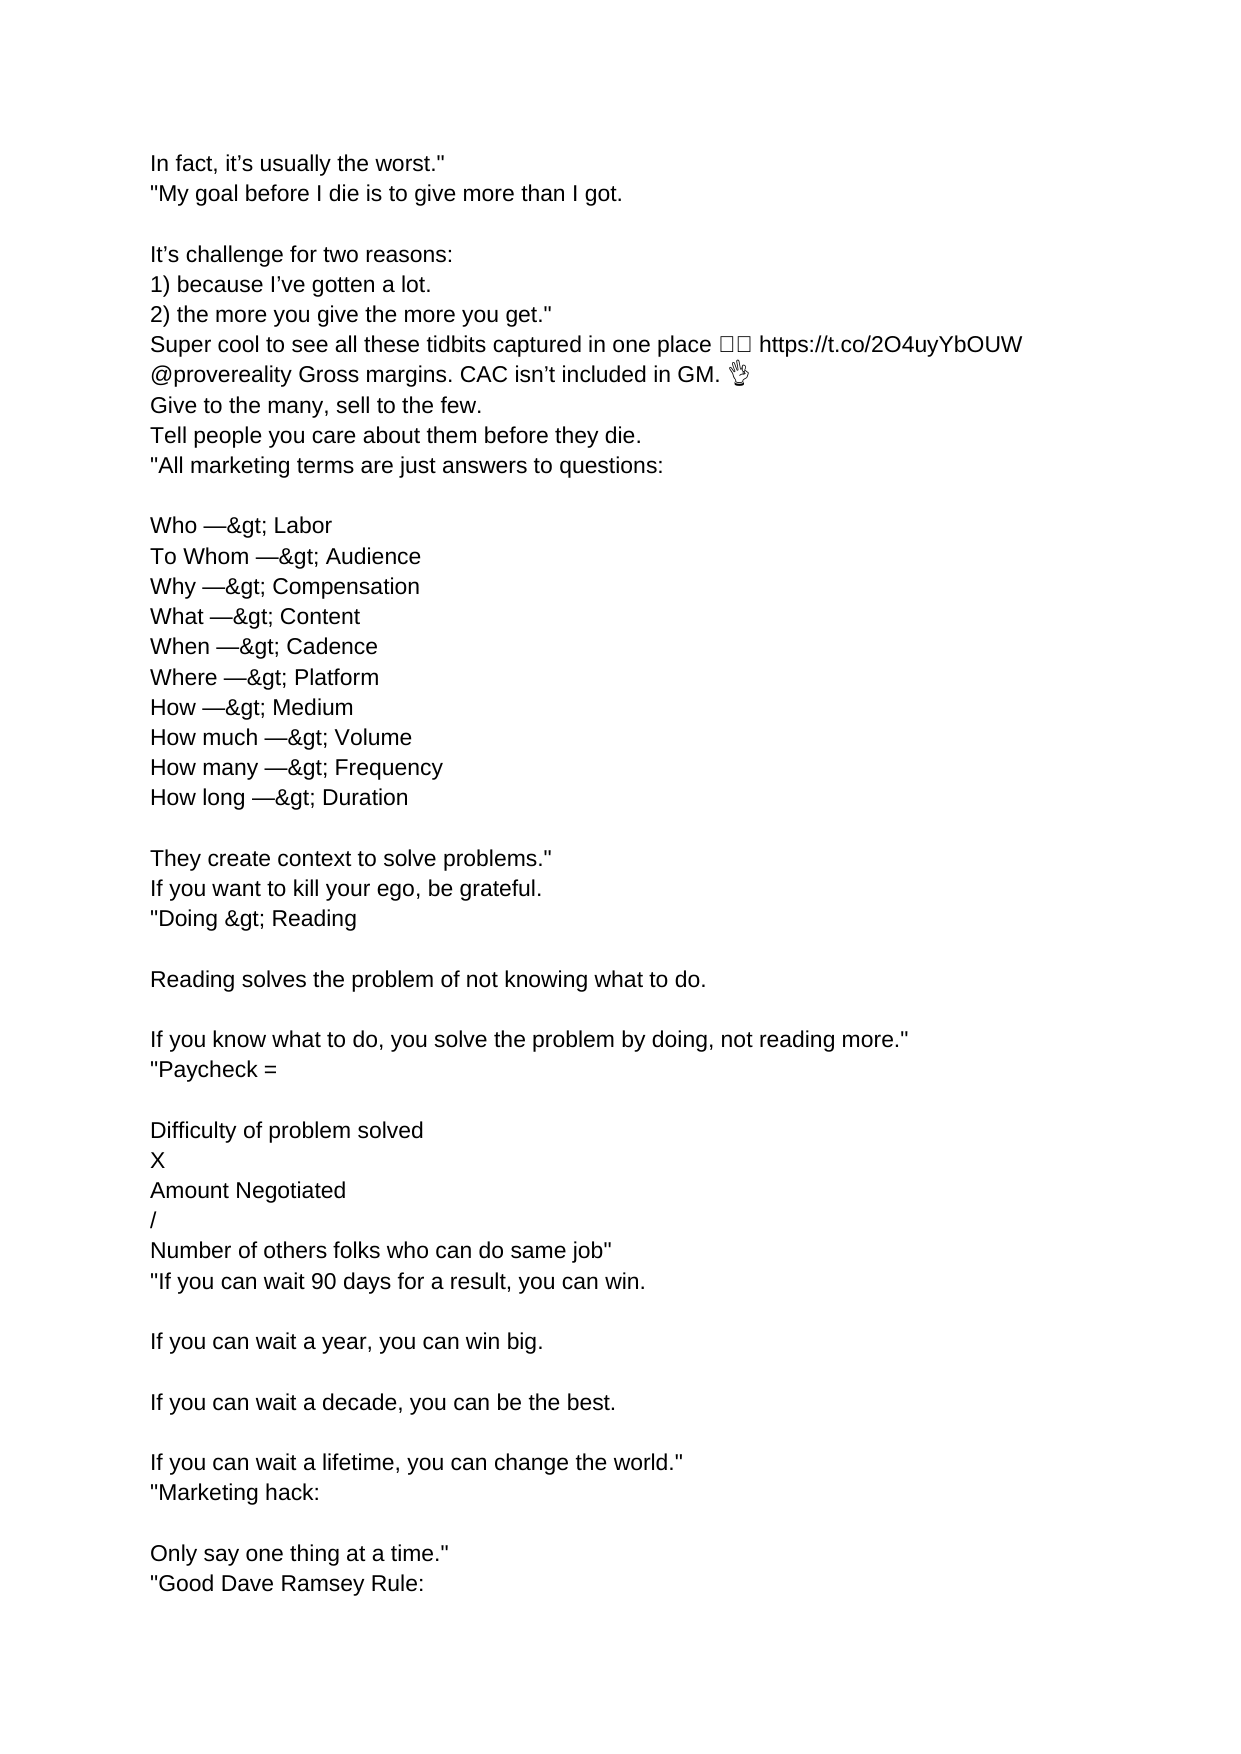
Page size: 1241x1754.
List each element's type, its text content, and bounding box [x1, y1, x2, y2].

text Amount Negotiated [150, 1177, 1090, 1203]
text X [150, 1147, 1090, 1173]
text How much —&gt; Volume [150, 724, 1090, 750]
text "Marketing hack: [150, 1479, 1090, 1506]
text @provereality Gross margins. CAC isn’t included in GM. 👌🏽 [150, 361, 1090, 388]
text To Whom —&gt; Audience [150, 543, 1090, 569]
text How many —&gt; Frequency [150, 754, 1090, 781]
text If you can wait a year, you can win big. [150, 1328, 1090, 1354]
text "All marketing terms are just answers to questions: [150, 452, 1090, 478]
text It’s challenge for two reasons: [150, 241, 1090, 267]
text "If you can wait 90 days for a result, you can win. [150, 1268, 1090, 1294]
text Where —&gt; Platform [150, 663, 1090, 690]
text Tell people you care about them before they die. [150, 422, 1090, 448]
text If you know what to do, you solve the problem by doing, not reading more." [150, 1026, 1090, 1052]
text Reading solves the problem of not knowing what to do. [150, 966, 1090, 992]
text "Paycheck = [150, 1056, 1090, 1083]
text In fact, it’s usually the worst." [150, 150, 1090, 176]
text When —&gt; Cadence [150, 633, 1090, 660]
text Give to the many, sell to the few. [150, 392, 1090, 418]
text 1) because I’ve gotten a lot. [150, 271, 1090, 297]
text How —&gt; Medium [150, 694, 1090, 720]
text Super cool to see all these tidbits captured in one place 🤗🔥 https://t.co/2O4uyYbOUW [150, 331, 1090, 358]
text 2) the more you give the more you get." [150, 301, 1090, 327]
text Number of others folks who can do same job" [150, 1237, 1090, 1264]
text If you can wait a lifetime, you can change the world." [150, 1449, 1090, 1475]
text Only say one thing at a time." [150, 1539, 1090, 1566]
text / [150, 1207, 1090, 1234]
text "My goal before I die is to give more than I got. [150, 180, 1090, 207]
text "Doing &gt; Reading [150, 905, 1090, 932]
text If you can wait a decade, you can be the best. [150, 1388, 1090, 1415]
text If you want to kill your ego, be grateful. [150, 875, 1090, 901]
text Why —&gt; Compensation [150, 573, 1090, 599]
text Who —&gt; Labor [150, 512, 1090, 539]
text They create context to solve problems." [150, 845, 1090, 871]
text What —&gt; Content [150, 603, 1090, 629]
text "Good Dave Ramsey Rule: [150, 1570, 1090, 1596]
text Difficulty of problem solved [150, 1117, 1090, 1143]
text How long —&gt; Duration [150, 784, 1090, 811]
